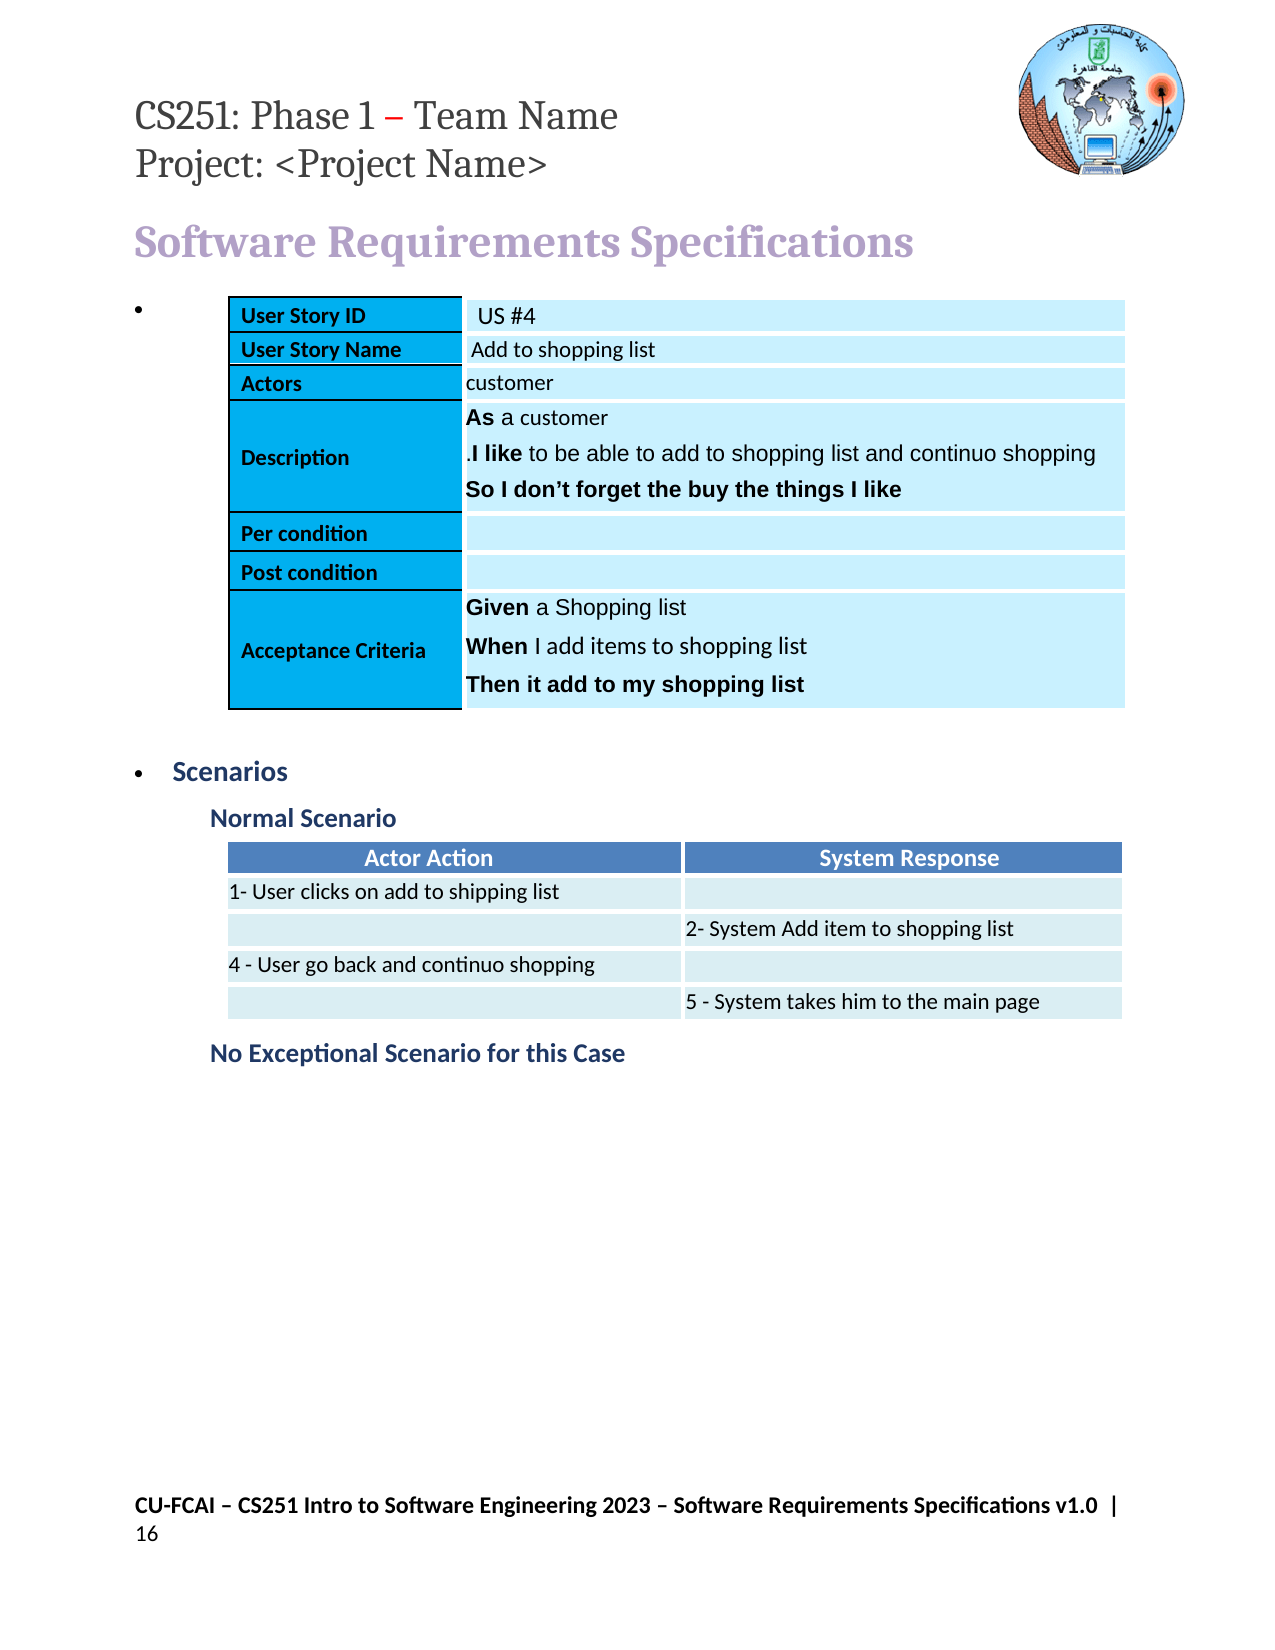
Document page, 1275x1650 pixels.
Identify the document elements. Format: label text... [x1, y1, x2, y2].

table_cell As a customer I like to be able to add to shopping list and continuo shopping. So I don’t forget the buy the things I like [467, 403, 1125, 511]
table_cell [467, 516, 1125, 550]
table_cell 4 - User go back and continuo shopping [228, 951, 681, 982]
table_cell Actors [230, 366, 462, 399]
table_cell [228, 987, 681, 1019]
table_header User Story ID [230, 298, 462, 331]
table_cell customer [467, 368, 1125, 399]
table_cell 5 - System takes him to the main page [685, 987, 1122, 1019]
table_header Actor Action [228, 842, 681, 873]
table_cell Description [230, 401, 462, 511]
text No Exceptional Scenario for this Case [210, 1036, 1140, 1069]
table_cell Add to shopping list [467, 336, 1125, 363]
table_cell 2- System Add item to shopping list [685, 914, 1122, 946]
table_cell Post condition [230, 552, 462, 589]
text Normal Scenario [210, 801, 1140, 834]
table_header System Response [685, 842, 1122, 873]
table_cell [228, 914, 681, 946]
table_header US #4 [467, 300, 1125, 331]
table_cell [685, 878, 1122, 909]
table_cell User Story Name [230, 333, 462, 363]
table_cell [467, 555, 1125, 589]
table_cell Per condition [230, 513, 462, 550]
picture [1018, 24, 1186, 180]
table_cell Given a Shopping list When I add items to shopping list Then it add to my shopping list [467, 593, 1125, 708]
table_cell Acceptance Criteria [230, 591, 462, 708]
table_cell 1- User clicks on add to shipping list [228, 878, 681, 909]
list Scenarios [135, 753, 1140, 788]
table_cell [685, 951, 1122, 982]
